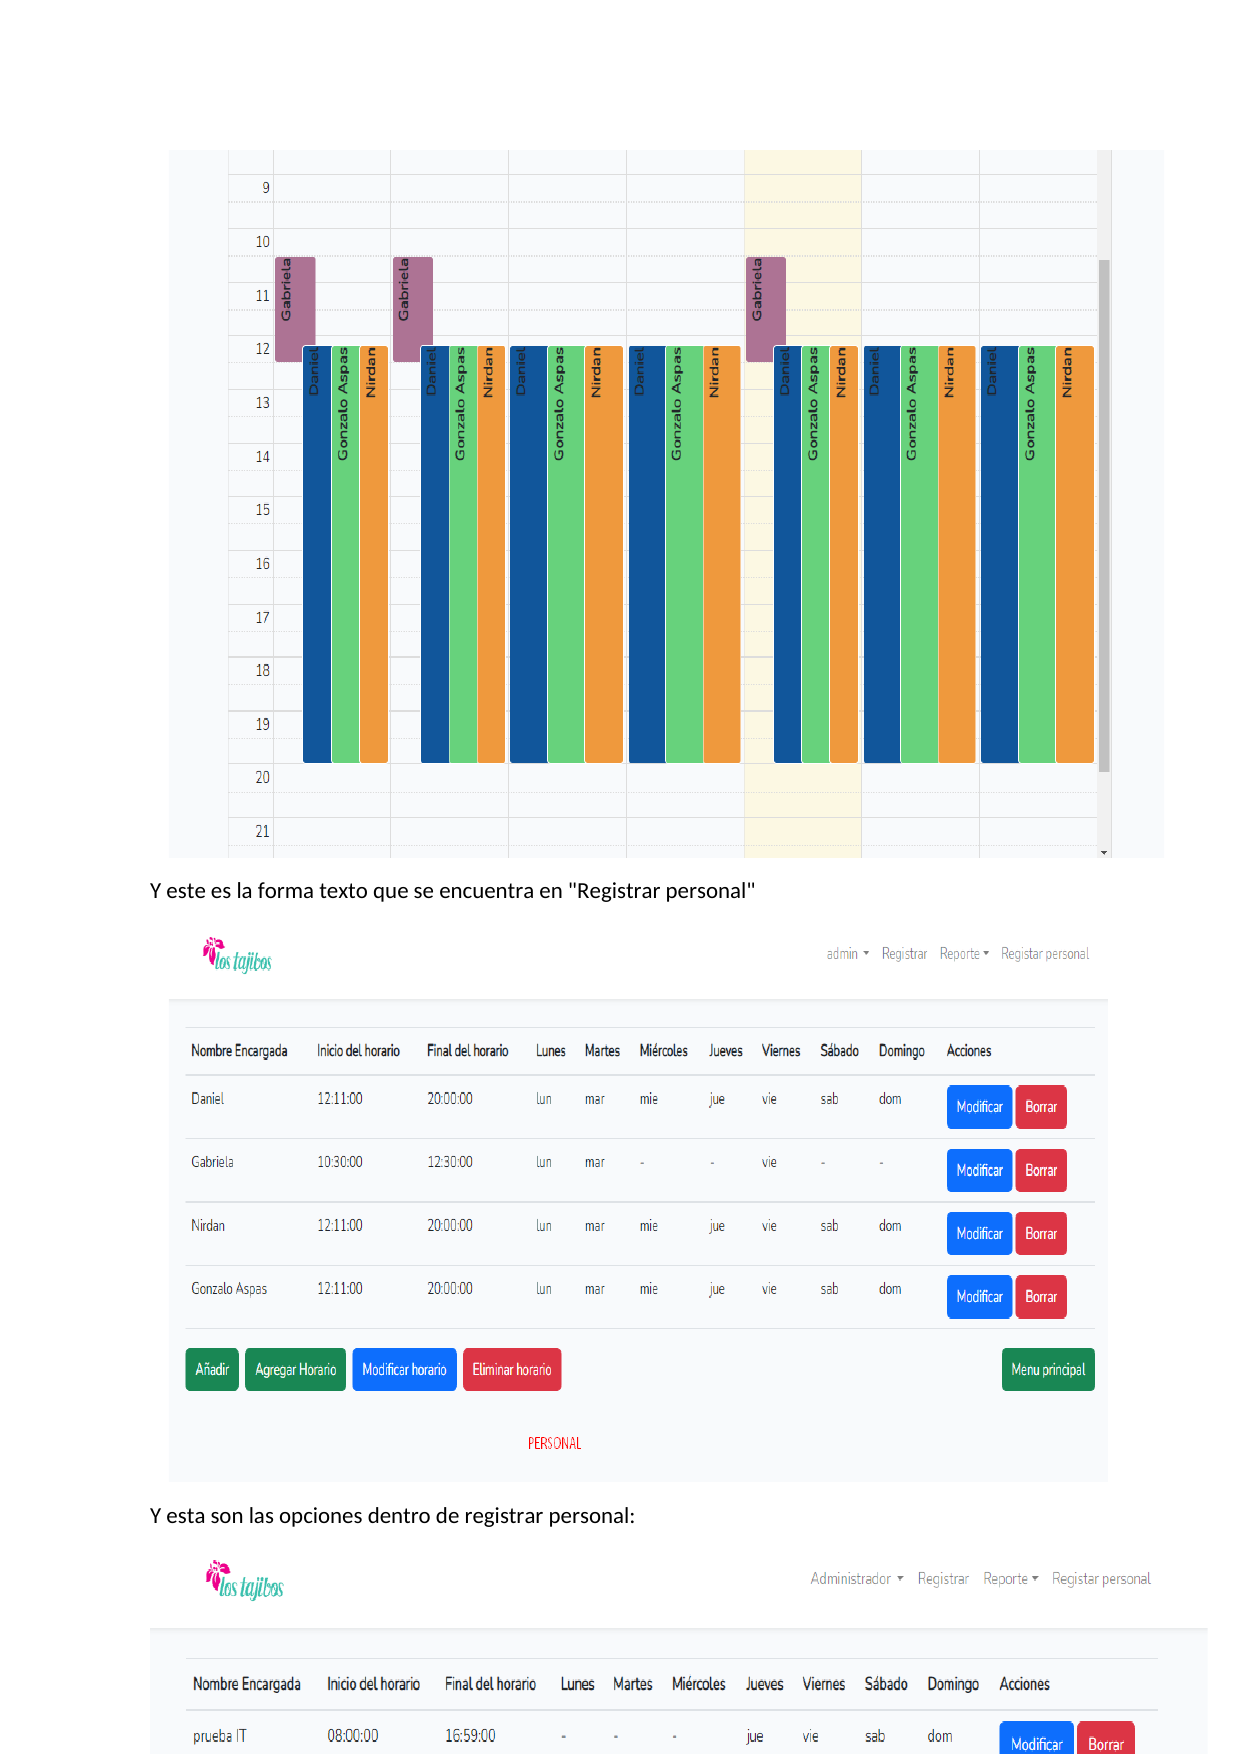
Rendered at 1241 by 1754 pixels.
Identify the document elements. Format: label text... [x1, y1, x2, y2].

text Y este es la forma texto que se encuentra en "Registrar personal" [150, 877, 1090, 905]
text Y esta son las opciones dentro de registrar personal: [150, 1501, 1090, 1529]
